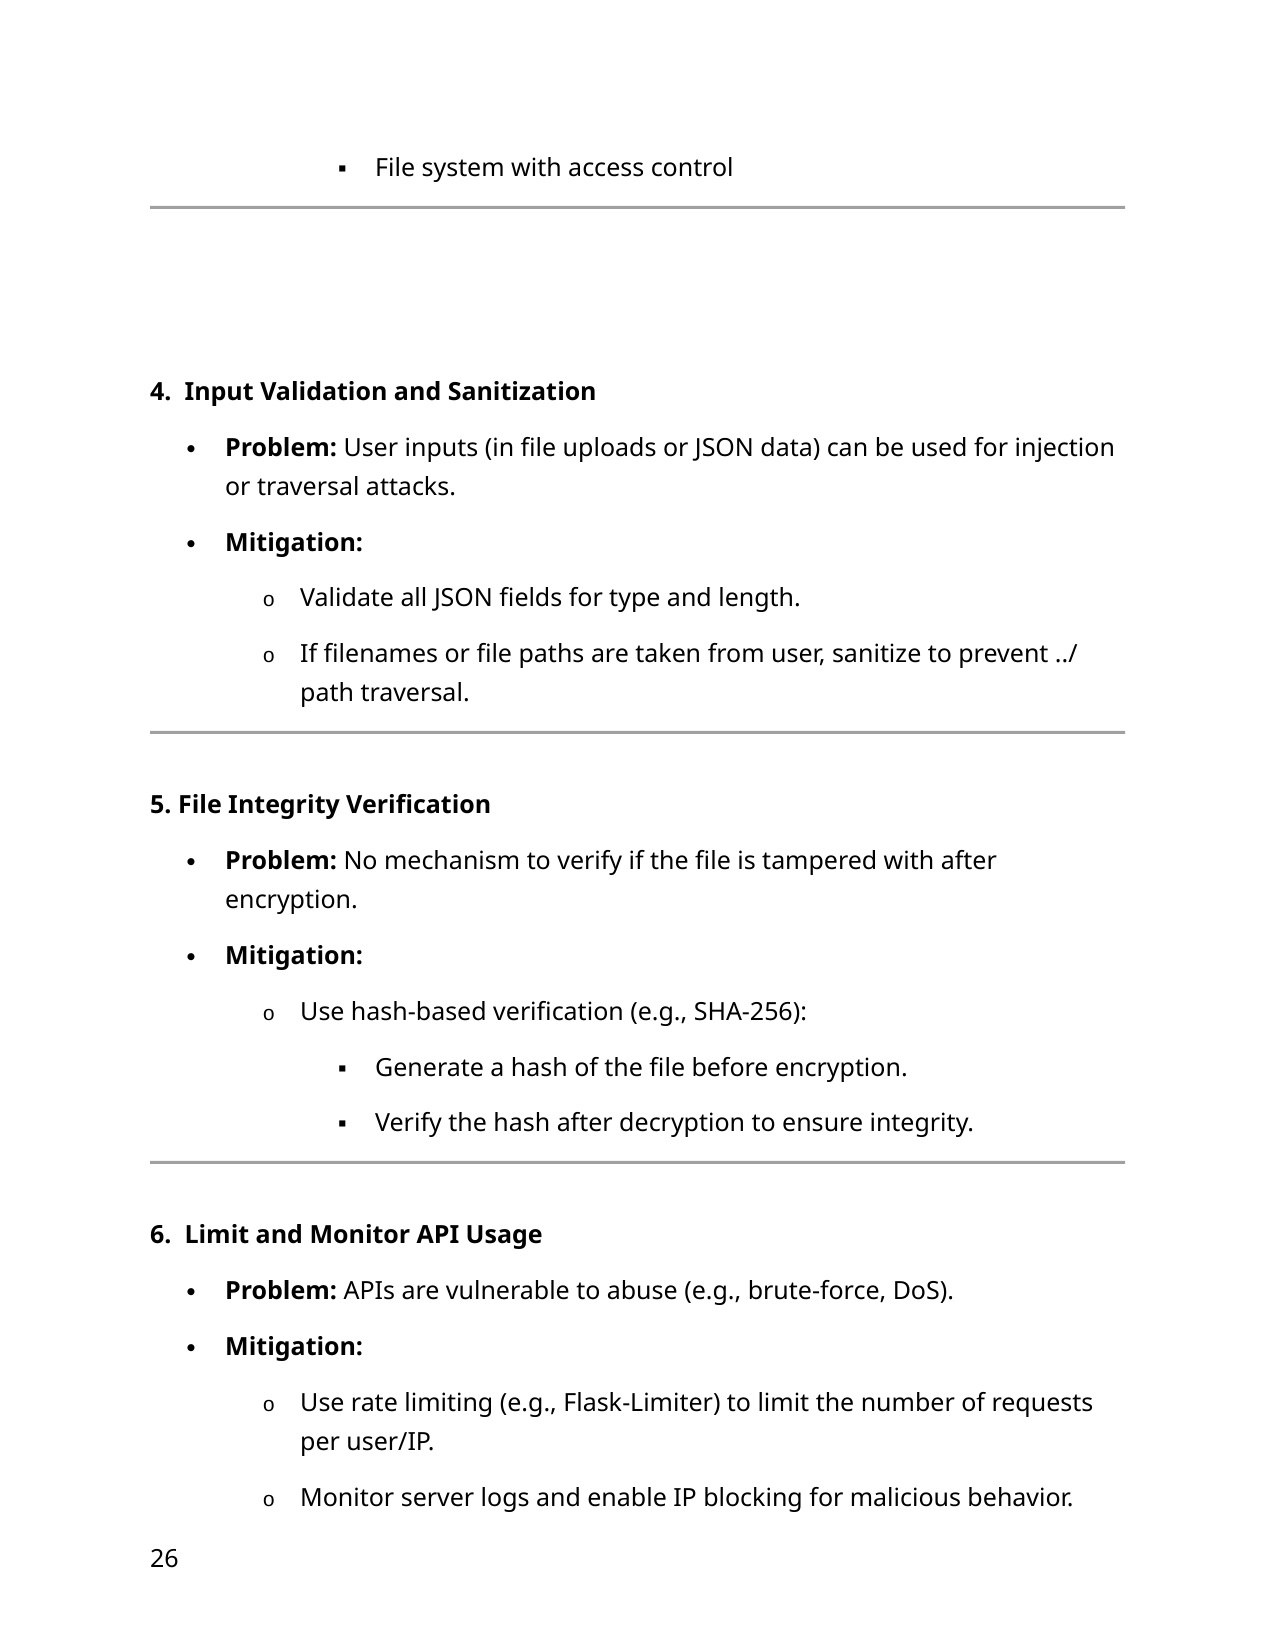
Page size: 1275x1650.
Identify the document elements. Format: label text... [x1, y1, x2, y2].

list Mitigation: [187, 937, 1125, 972]
list File system with access control [337, 150, 1125, 184]
text 5. File Integrity Verification [150, 787, 1125, 821]
text 6. Limit and Monitor API Usage [150, 1217, 1125, 1251]
list Problem: APIs are vulnerable to abuse (e.g., brute-force, DoS). [187, 1272, 1125, 1307]
text 4. Input Validation and Sanitization [150, 373, 1125, 407]
list Use hash-based verification (e.g., SHA-256): [262, 993, 1125, 1027]
list Validate all JSON fields for type and length. [262, 580, 1125, 614]
list Mitigation: [187, 1328, 1125, 1362]
list If filenames or file paths are taken from user, sanitize to prevent ../ path traversal. [262, 636, 1125, 709]
list Monitor server logs and enable IP blocking for malicious behavior. [262, 1479, 1125, 1513]
list Generate a hash of the file before encryption. [337, 1049, 1125, 1083]
list Problem: User inputs (in file uploads or JSON data) can be used for injection or traversal attacks. [187, 429, 1125, 502]
list Mitigation: [187, 524, 1125, 558]
list Problem: No mechanism to verify if the file is tampered with after encryption. [187, 842, 1125, 916]
list Use rate limiting (e.g., Flask-Limiter) to limit the number of requests per user/IP. [262, 1384, 1125, 1457]
list Verify the hash after decryption to ensure integrity. [337, 1105, 1125, 1139]
